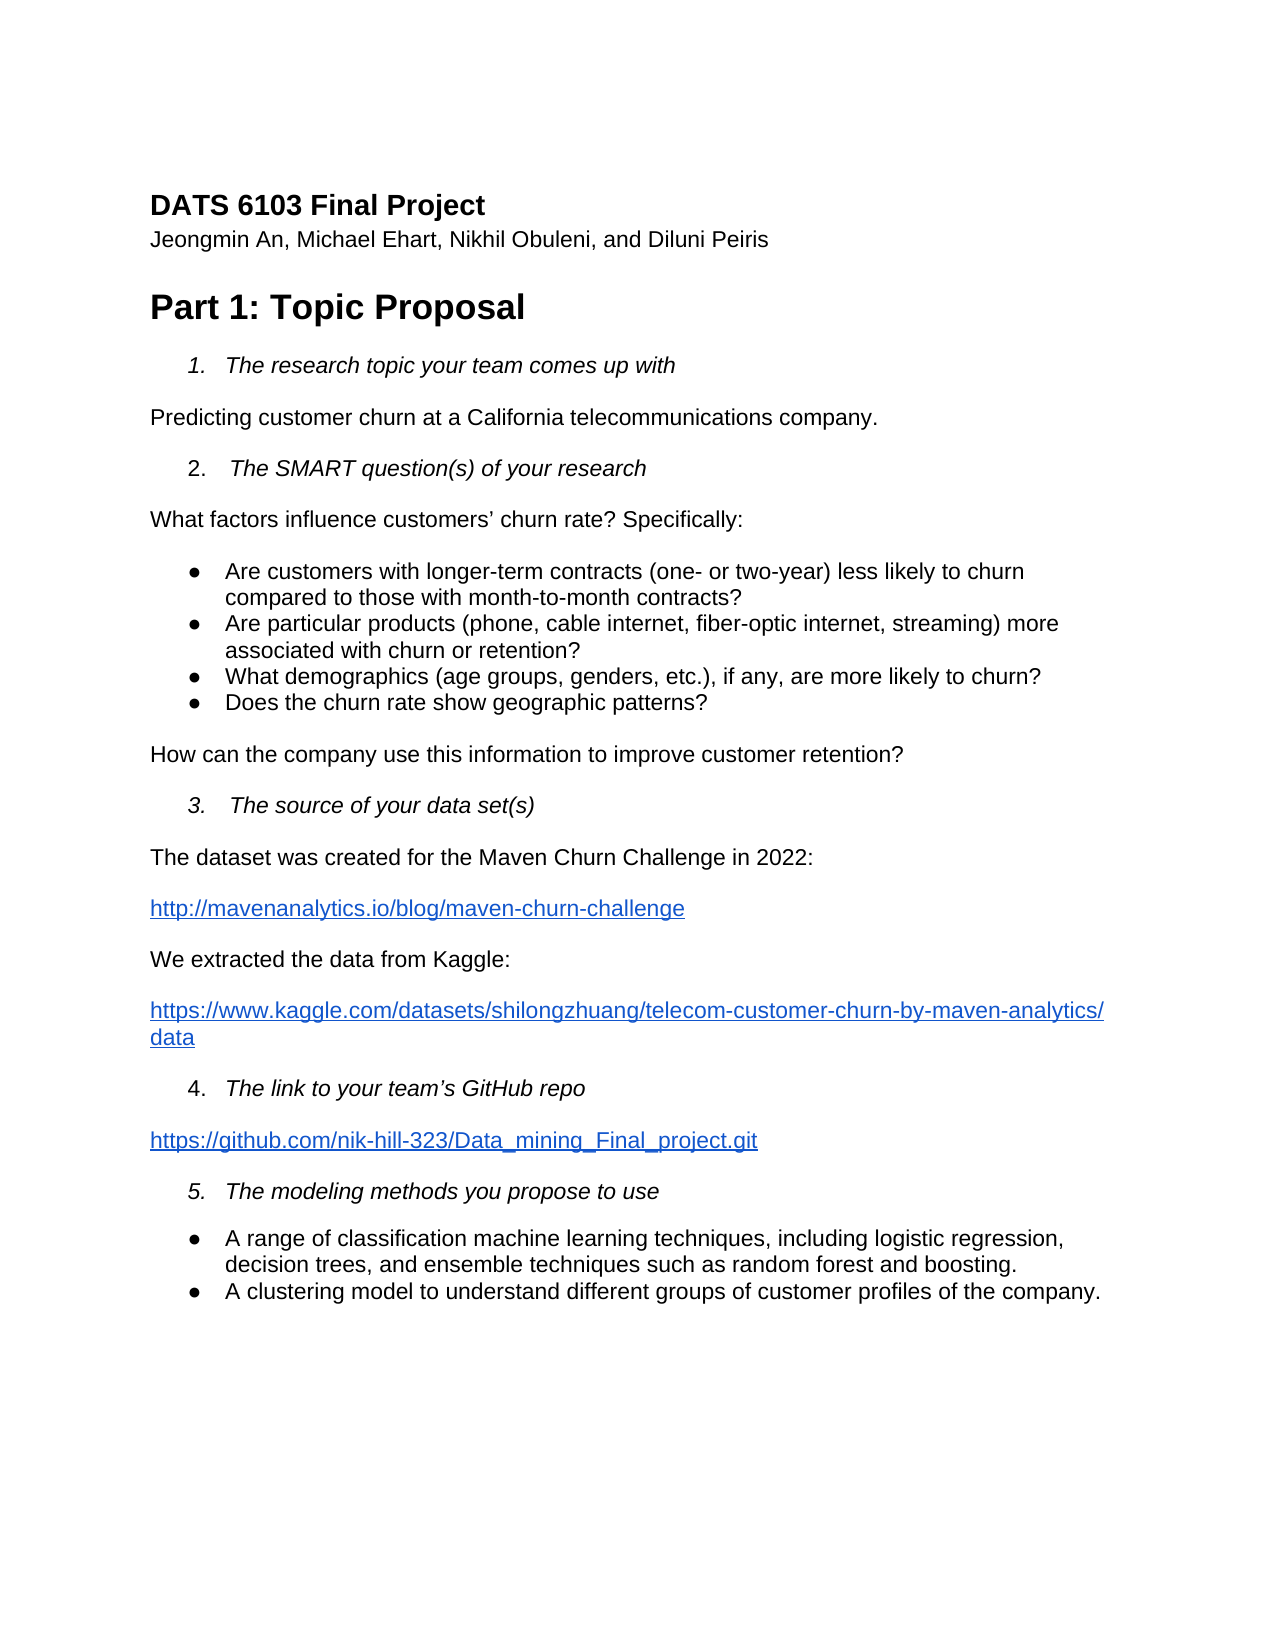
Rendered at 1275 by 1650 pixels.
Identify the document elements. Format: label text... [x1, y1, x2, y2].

subtitle DATS 6103 Final Project [150, 187, 1125, 221]
list A clustering model to understand different groups of customer profiles of the company. [187, 1278, 1125, 1304]
list Are particular products (phone, cable internet, fiber-optic internet, streaming) more associated with churn or retention? [187, 610, 1125, 663]
list The research topic your team comes up with [187, 352, 1125, 378]
text https://www.kaggle.com/datasets/shilongzhuang/telecom-customer-churn-by-maven-analytics/data [150, 997, 1125, 1050]
text We extracted the data from Kaggle: [150, 946, 1125, 972]
text The dataset was created for the Maven Churn Challenge in 2022: [150, 843, 1125, 870]
text Jeongmin An, Michael Ehart, Nikhil Obuleni, and Diluni Peiris [150, 226, 1125, 252]
list A range of classification machine learning techniques, including logistic regression, decision trees, and ensemble techniques such as random forest and boosting. [187, 1225, 1125, 1278]
subtitle Part 1: Topic Proposal [150, 286, 1125, 327]
list Are customers with longer-term contracts (one- or two-year) less likely to churn compared to those with month-to-month contracts? [187, 558, 1125, 610]
list The source of your data set(s) [187, 792, 1125, 818]
list The SMART question(s) of your research [187, 455, 1125, 481]
text How can the company use this information to improve customer retention? [150, 741, 1125, 767]
text http://mavenanalytics.io/blog/maven-churn-challenge [150, 895, 1125, 921]
list The link to your team’s GitHub repo [187, 1075, 1125, 1102]
text Predicting customer churn at a California telecommunications company. [150, 403, 1125, 430]
text https://github.com/nik-hill-323/Data_mining_Final_project.git [150, 1127, 1125, 1153]
list What demographics (age groups, genders, etc.), if any, are more likely to churn? [187, 663, 1125, 689]
text What factors influence customers’ churn rate? Specifically: [150, 506, 1125, 533]
list The modeling methods you propose to use [187, 1178, 1125, 1204]
list Does the churn rate show geographic patterns? [187, 689, 1125, 716]
